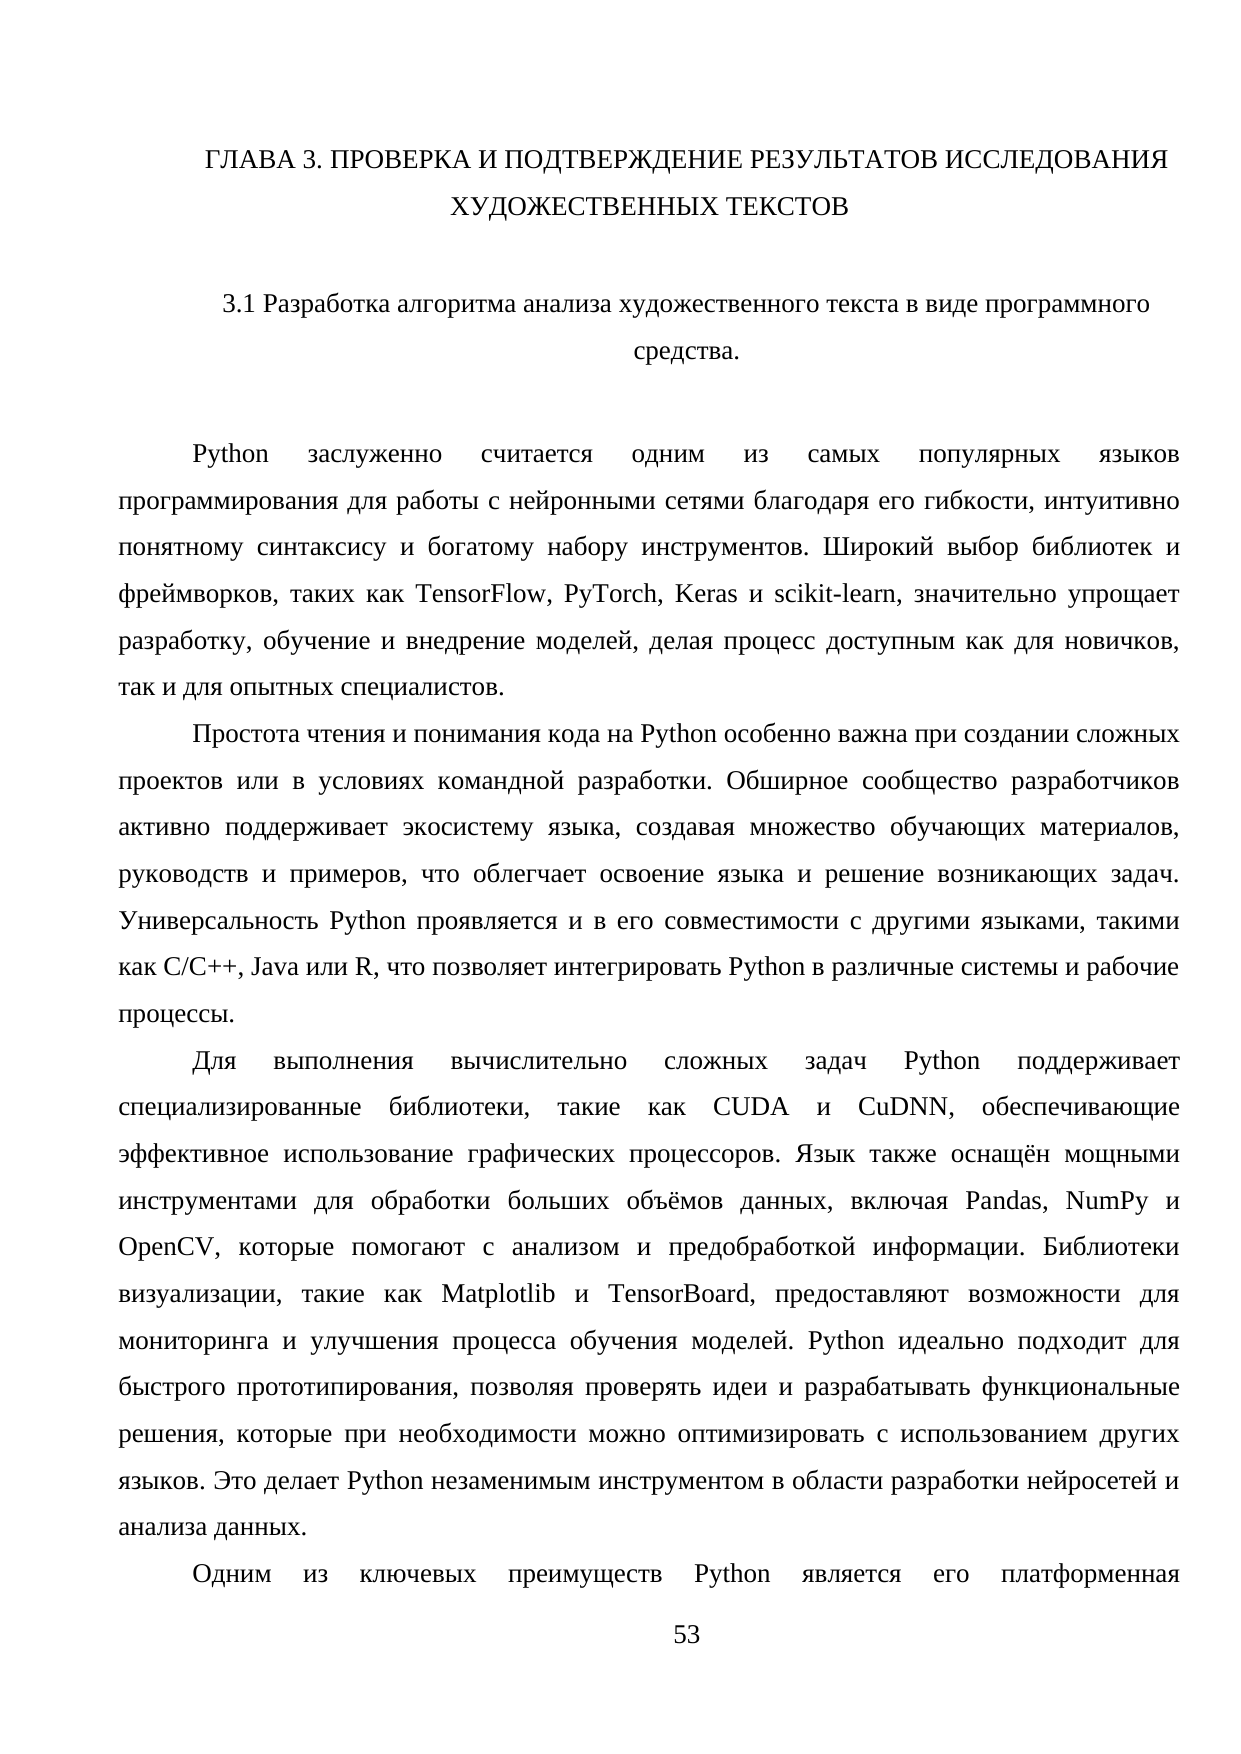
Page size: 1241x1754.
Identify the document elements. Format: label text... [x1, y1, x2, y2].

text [118, 1557, 1181, 1588]
text Python заслуженно считается одним из самых популярных языков программирования для работы с нейронными сетями благодаря его гибкости, интуитивно понятному синтаксису и богатому набору инструментов. Широкий выбор библиотек и фреймворков, таких как TensorFlow, PyTorch, Keras и scikit-learn, значительно упрощает разработку, обучение и внедрение моделей, делая процесс доступным как для новичков, так и для опытных специалистов. [118, 437, 1181, 702]
subtitle ГЛАВА 3. ПРОВЕРКА И ПОДТВЕРЖДЕНИЕ РЕЗУЛЬТАТОВ ИССЛЕДОВАНИЯ ХУДОЖЕСТВЕННЫХ ТЕКСТОВ [118, 143, 1181, 221]
subtitle 3.1 Разработка алгоритма анализа художественного текста в виде программного средства. [192, 287, 1181, 365]
text Простота чтения и понимания кода на Python особенно важна при создании сложных проектов или в условиях командной разработки. Обширное сообщество разработчиков активно поддерживает экосистему языка, создавая множество обучающих материалов, руководств и примеров, что облегчает освоение языка и решение возникающих задач. Универсальность Python проявляется и в его совместимости с другими языками, такими как C/C++, Java или R, что позволяет интегрировать Python в различные системы и рабочие процессы. [118, 717, 1181, 1028]
text Для выполнения вычислительно сложных задач Python поддерживает специализированные библиотеки, такие как CUDA и CuDNN, обеспечивающие эффективное использование графических процессоров. Язык также оснащён мощными инструментами для обработки больших объёмов данных, включая Pandas, NumPy и OpenCV, которые помогают с анализом и предобработкой информации. Библиотеки визуализации, такие как Matplotlib и TensorBoard, предоставляют возможности для мониторинга и улучшения процесса обучения моделей. Python идеально подходит для быстрого прототипирования, позволяя проверять идеи и разрабатывать функциональные решения, которые при необходимости можно оптимизировать с использованием других языков. Это делает Python незаменимым инструментом в области разработки нейросетей и анализа данных. [118, 1044, 1181, 1542]
